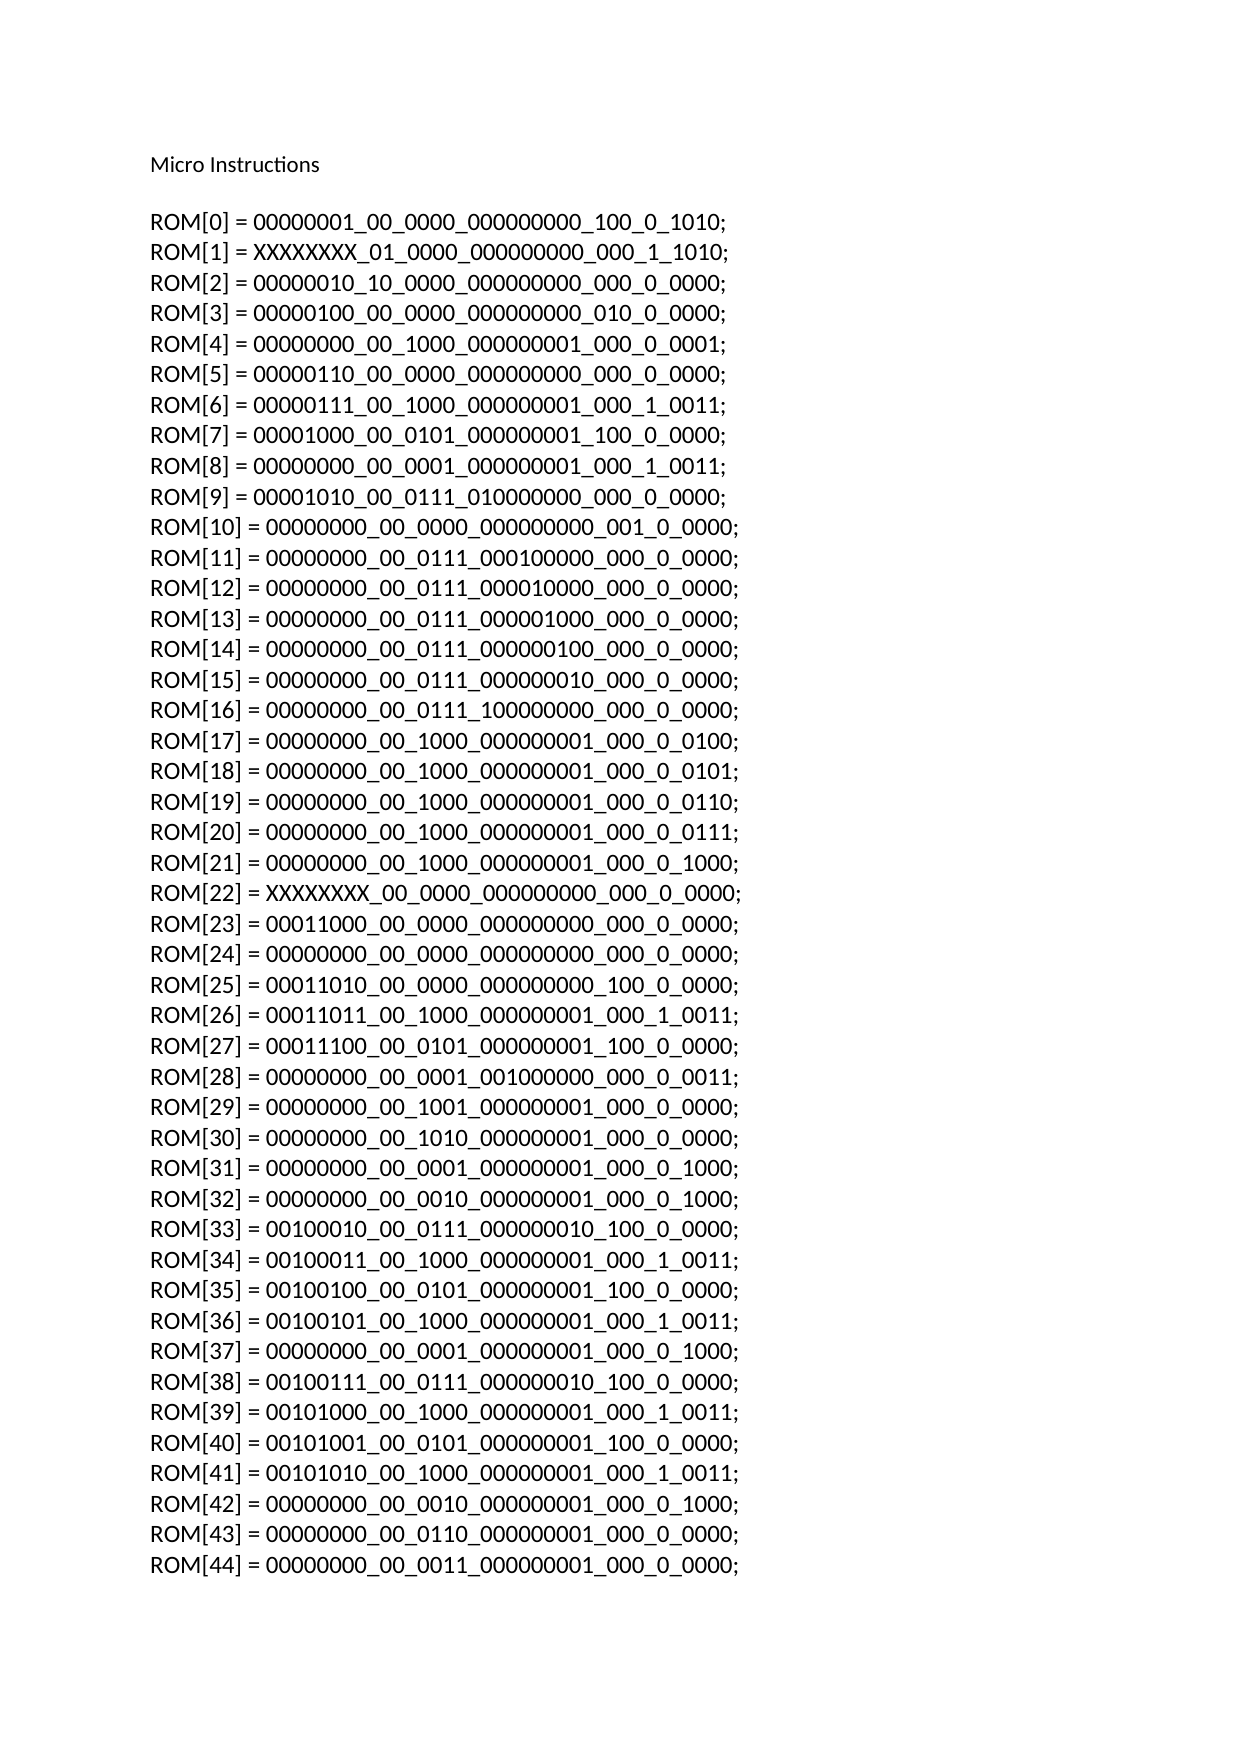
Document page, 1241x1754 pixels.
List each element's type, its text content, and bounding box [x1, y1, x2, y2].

text ROM[20] = 00000000_00_1000_000000001_000_0_0111; [150, 816, 1090, 847]
text ROM[42] = 00000000_00_0010_000000001_000_0_1000; [150, 1488, 1090, 1518]
text ROM[7] = 00001000_00_0101_000000001_100_0_0000; [150, 420, 1090, 450]
text ROM[39] = 00101000_00_1000_000000001_000_1_0011; [150, 1396, 1090, 1427]
text ROM[30] = 00000000_00_1010_000000001_000_0_0000; [150, 1122, 1090, 1152]
text ROM[6] = 00000111_00_1000_000000001_000_1_0011; [150, 389, 1090, 420]
text ROM[27] = 00011100_00_0101_000000001_100_0_0000; [150, 1030, 1090, 1061]
text ROM[3] = 00000100_00_0000_000000000_010_0_0000; [150, 298, 1090, 328]
text ROM[25] = 00011010_00_0000_000000000_100_0_0000; [150, 969, 1090, 999]
text ROM[36] = 00100101_00_1000_000000001_000_1_0011; [150, 1305, 1090, 1335]
text ROM[4] = 00000000_00_1000_000000001_000_0_0001; [150, 328, 1090, 359]
text ROM[2] = 00000010_10_0000_000000000_000_0_0000; [150, 267, 1090, 298]
text ROM[34] = 00100011_00_1000_000000001_000_1_0011; [150, 1244, 1090, 1274]
text ROM[22] = XXXXXXXX_00_0000_000000000_000_0_0000; [150, 877, 1090, 908]
text ROM[10] = 00000000_00_0000_000000000_001_0_0000; [150, 511, 1090, 542]
text ROM[9] = 00001010_00_0111_010000000_000_0_0000; [150, 481, 1090, 511]
text ROM[12] = 00000000_00_0111_000010000_000_0_0000; [150, 572, 1090, 603]
text ROM[8] = 00000000_00_0001_000000001_000_1_0011; [150, 450, 1090, 481]
text ROM[17] = 00000000_00_1000_000000001_000_0_0100; [150, 725, 1090, 755]
text ROM[41] = 00101010_00_1000_000000001_000_1_0011; [150, 1457, 1090, 1488]
text ROM[26] = 00011011_00_1000_000000001_000_1_0011; [150, 999, 1090, 1030]
text ROM[37] = 00000000_00_0001_000000001_000_0_1000; [150, 1335, 1090, 1366]
text ROM[5] = 00000110_00_0000_000000000_000_0_0000; [150, 359, 1090, 389]
text ROM[32] = 00000000_00_0010_000000001_000_0_1000; [150, 1183, 1090, 1213]
text ROM[31] = 00000000_00_0001_000000001_000_0_1000; [150, 1152, 1090, 1183]
text ROM[38] = 00100111_00_0111_000000010_100_0_0000; [150, 1366, 1090, 1396]
text ROM[29] = 00000000_00_1001_000000001_000_0_0000; [150, 1091, 1090, 1122]
text ROM[11] = 00000000_00_0111_000100000_000_0_0000; [150, 542, 1090, 572]
text ROM[23] = 00011000_00_0000_000000000_000_0_0000; [150, 908, 1090, 938]
text Micro Instructions [150, 150, 1090, 178]
text ROM[16] = 00000000_00_0111_100000000_000_0_0000; [150, 694, 1090, 725]
text ROM[43] = 00000000_00_0110_000000001_000_0_0000; [150, 1518, 1090, 1549]
text ROM[14] = 00000000_00_0111_000000100_000_0_0000; [150, 633, 1090, 664]
text ROM[24] = 00000000_00_0000_000000000_000_0_0000; [150, 938, 1090, 969]
text ROM[33] = 00100010_00_0111_000000010_100_0_0000; [150, 1213, 1090, 1244]
text ROM[28] = 00000000_00_0001_001000000_000_0_0011; [150, 1061, 1090, 1091]
text ROM[0] = 00000001_00_0000_000000000_100_0_1010; [150, 206, 1090, 237]
text ROM[15] = 00000000_00_0111_000000010_000_0_0000; [150, 664, 1090, 694]
text ROM[44] = 00000000_00_0011_000000001_000_0_0000; [150, 1549, 1090, 1579]
text ROM[19] = 00000000_00_1000_000000001_000_0_0110; [150, 786, 1090, 816]
text ROM[40] = 00101001_00_0101_000000001_100_0_0000; [150, 1427, 1090, 1457]
text ROM[35] = 00100100_00_0101_000000001_100_0_0000; [150, 1274, 1090, 1305]
text ROM[18] = 00000000_00_1000_000000001_000_0_0101; [150, 755, 1090, 786]
text ROM[13] = 00000000_00_0111_000001000_000_0_0000; [150, 603, 1090, 633]
text ROM[1] = XXXXXXXX_01_0000_000000000_000_1_1010; [150, 237, 1090, 267]
text ROM[21] = 00000000_00_1000_000000001_000_0_1000; [150, 847, 1090, 877]
